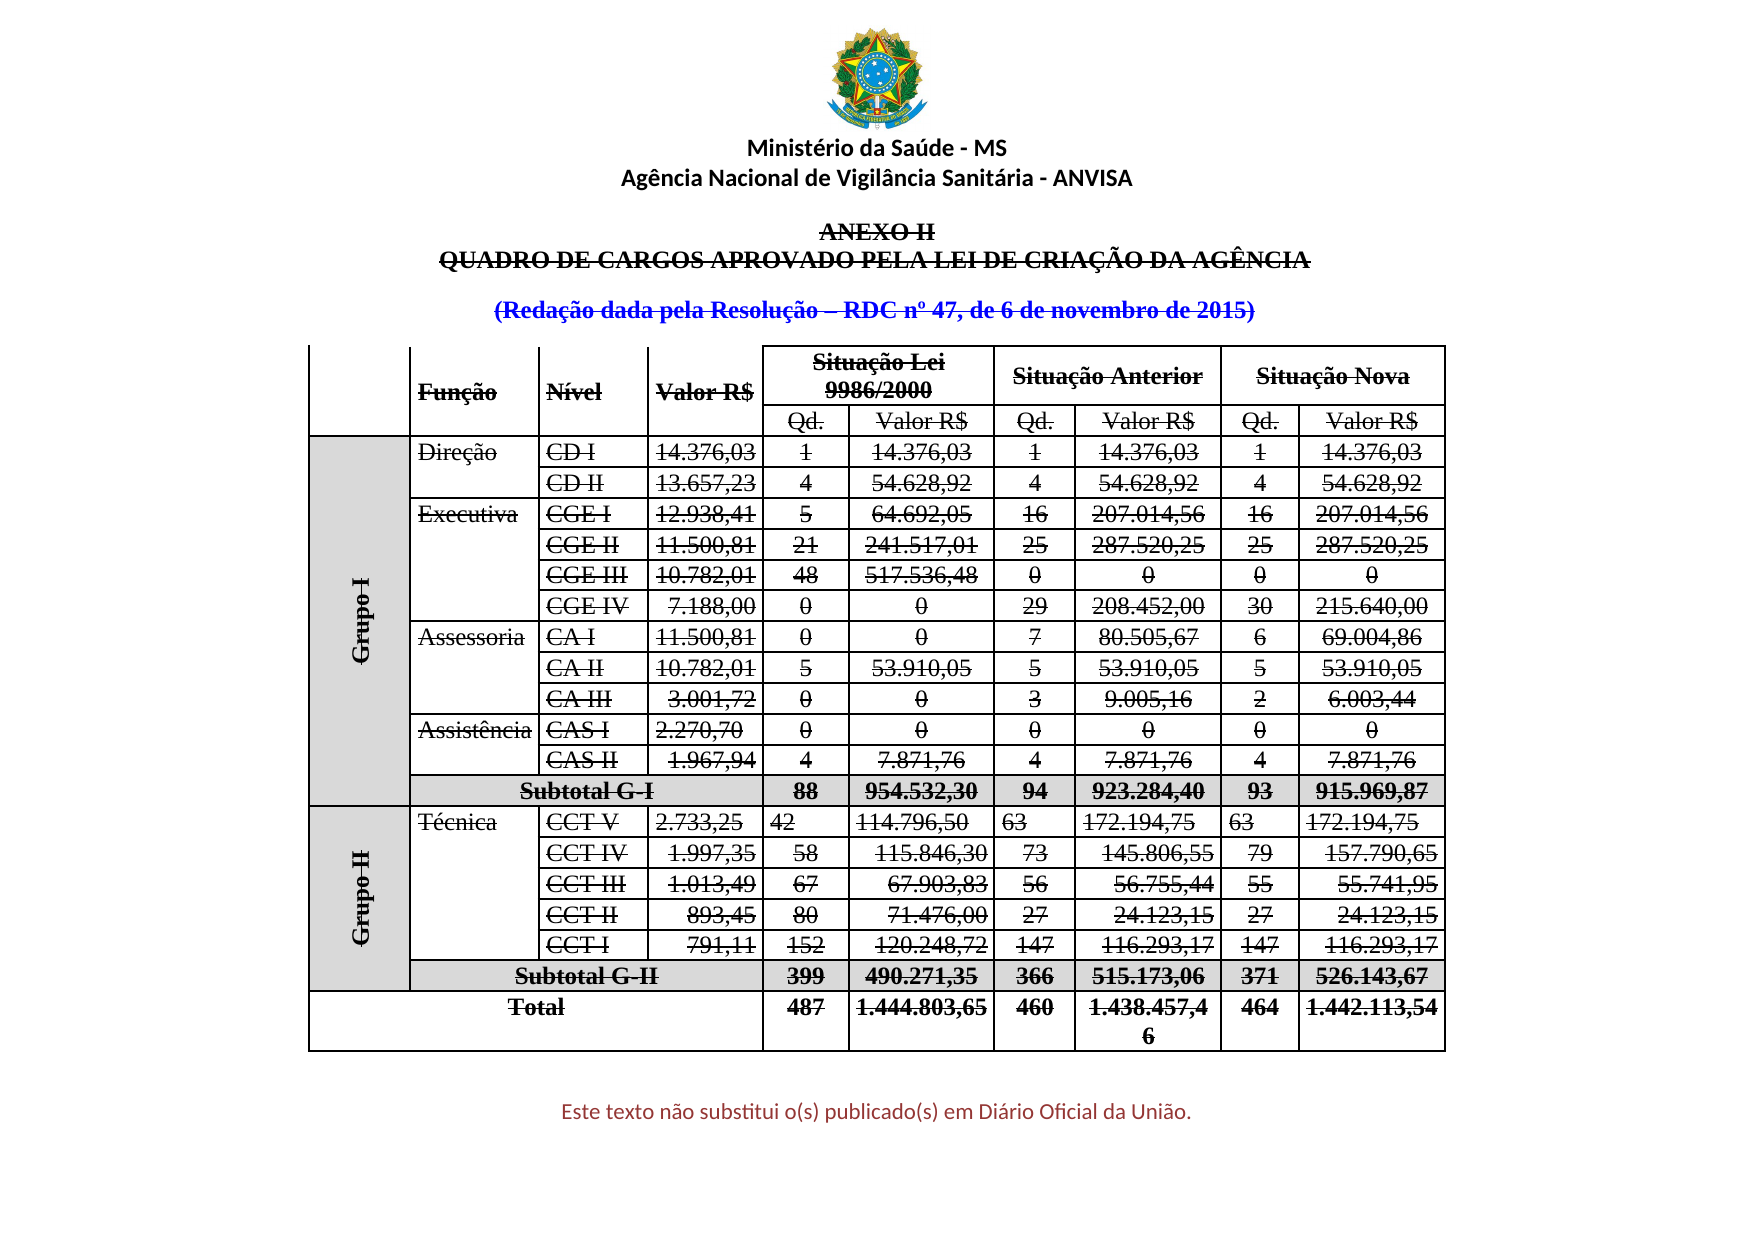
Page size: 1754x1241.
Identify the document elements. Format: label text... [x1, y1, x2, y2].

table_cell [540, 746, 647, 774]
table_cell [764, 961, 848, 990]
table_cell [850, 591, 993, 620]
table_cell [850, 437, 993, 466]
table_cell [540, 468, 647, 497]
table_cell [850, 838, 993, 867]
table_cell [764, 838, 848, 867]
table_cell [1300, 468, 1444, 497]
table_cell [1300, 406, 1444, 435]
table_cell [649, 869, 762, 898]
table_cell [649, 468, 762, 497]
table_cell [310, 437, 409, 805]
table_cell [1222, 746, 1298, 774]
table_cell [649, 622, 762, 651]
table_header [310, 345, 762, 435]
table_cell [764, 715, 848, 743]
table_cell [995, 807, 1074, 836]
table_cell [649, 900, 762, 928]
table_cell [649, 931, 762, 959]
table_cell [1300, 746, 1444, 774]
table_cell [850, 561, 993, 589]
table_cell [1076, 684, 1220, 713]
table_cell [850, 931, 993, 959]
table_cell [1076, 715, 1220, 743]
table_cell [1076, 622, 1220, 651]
picture [823, 25, 931, 132]
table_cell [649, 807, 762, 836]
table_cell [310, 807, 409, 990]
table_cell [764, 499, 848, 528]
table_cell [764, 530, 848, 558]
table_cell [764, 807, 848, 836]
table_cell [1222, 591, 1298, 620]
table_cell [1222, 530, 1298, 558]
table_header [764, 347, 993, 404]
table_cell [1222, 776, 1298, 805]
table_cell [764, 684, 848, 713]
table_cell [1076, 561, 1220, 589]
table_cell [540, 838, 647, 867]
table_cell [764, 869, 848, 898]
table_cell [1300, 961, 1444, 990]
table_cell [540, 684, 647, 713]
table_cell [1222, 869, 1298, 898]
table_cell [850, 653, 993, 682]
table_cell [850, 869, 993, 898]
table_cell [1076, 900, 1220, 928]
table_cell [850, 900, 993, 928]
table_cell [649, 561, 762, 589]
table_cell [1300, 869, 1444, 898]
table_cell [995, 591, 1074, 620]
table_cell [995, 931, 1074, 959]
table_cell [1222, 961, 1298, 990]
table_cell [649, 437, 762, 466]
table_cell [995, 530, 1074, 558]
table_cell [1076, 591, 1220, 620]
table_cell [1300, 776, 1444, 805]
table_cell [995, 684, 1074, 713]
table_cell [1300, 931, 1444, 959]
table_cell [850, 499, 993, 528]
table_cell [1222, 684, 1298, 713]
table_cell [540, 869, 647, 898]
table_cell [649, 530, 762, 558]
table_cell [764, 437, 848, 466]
text ANEXO II [148, 217, 1606, 246]
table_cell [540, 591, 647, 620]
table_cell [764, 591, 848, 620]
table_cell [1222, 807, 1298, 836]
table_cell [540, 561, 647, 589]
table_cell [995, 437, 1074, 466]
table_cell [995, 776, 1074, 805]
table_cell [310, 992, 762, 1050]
text (Redação dada pela Resolução – RDC nº 47, de 6 de novembro de 2015) [148, 295, 1602, 324]
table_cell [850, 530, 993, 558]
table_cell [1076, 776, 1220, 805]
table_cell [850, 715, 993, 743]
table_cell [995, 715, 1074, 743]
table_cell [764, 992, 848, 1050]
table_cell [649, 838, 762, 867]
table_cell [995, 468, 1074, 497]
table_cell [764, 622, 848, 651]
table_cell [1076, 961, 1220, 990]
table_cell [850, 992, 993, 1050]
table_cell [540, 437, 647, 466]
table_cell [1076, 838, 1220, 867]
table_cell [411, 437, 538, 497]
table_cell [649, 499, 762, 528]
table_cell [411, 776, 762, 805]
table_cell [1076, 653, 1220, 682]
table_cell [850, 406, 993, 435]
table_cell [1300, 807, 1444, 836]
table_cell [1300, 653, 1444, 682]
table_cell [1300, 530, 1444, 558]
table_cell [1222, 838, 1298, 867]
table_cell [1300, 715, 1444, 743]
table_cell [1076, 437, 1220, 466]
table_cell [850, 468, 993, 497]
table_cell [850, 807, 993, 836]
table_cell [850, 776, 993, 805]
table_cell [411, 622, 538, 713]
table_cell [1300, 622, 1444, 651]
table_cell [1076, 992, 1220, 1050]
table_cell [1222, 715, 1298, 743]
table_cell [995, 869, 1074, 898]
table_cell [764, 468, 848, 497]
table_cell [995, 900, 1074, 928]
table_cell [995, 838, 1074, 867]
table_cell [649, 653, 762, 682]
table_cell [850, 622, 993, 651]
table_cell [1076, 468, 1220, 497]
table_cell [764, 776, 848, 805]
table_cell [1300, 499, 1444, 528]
text QUADRO DE CARGOS APROVADO PELA LEI DE CRIAÇÃO DA AGÊNCIA [148, 246, 1602, 274]
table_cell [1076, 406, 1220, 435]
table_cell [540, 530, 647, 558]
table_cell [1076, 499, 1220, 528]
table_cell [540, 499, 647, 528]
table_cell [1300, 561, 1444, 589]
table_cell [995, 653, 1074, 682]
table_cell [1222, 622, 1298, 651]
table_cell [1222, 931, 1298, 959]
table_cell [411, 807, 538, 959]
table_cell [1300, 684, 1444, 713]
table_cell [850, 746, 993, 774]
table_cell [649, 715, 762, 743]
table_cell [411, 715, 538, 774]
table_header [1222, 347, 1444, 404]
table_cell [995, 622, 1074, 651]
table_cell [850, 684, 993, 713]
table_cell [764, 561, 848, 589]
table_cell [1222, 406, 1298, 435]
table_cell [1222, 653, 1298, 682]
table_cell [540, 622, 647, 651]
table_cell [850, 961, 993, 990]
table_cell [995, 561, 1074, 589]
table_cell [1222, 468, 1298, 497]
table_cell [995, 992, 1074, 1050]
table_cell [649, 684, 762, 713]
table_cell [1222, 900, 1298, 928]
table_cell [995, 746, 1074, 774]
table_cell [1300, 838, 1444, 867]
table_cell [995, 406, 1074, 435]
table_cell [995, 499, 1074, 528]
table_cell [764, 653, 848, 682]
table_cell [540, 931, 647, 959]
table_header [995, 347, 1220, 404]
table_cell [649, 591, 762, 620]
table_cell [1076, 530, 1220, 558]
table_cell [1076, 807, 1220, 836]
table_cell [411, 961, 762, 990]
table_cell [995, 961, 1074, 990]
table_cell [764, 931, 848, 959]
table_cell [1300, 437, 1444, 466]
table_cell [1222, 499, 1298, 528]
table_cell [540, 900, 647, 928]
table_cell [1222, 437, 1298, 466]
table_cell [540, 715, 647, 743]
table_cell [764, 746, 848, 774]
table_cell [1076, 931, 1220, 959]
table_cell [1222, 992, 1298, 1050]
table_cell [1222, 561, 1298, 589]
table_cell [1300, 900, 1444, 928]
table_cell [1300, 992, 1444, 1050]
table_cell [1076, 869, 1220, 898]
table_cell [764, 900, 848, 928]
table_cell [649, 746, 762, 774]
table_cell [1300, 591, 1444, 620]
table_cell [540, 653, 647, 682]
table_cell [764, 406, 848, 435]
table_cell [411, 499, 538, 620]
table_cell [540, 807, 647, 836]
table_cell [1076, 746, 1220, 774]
